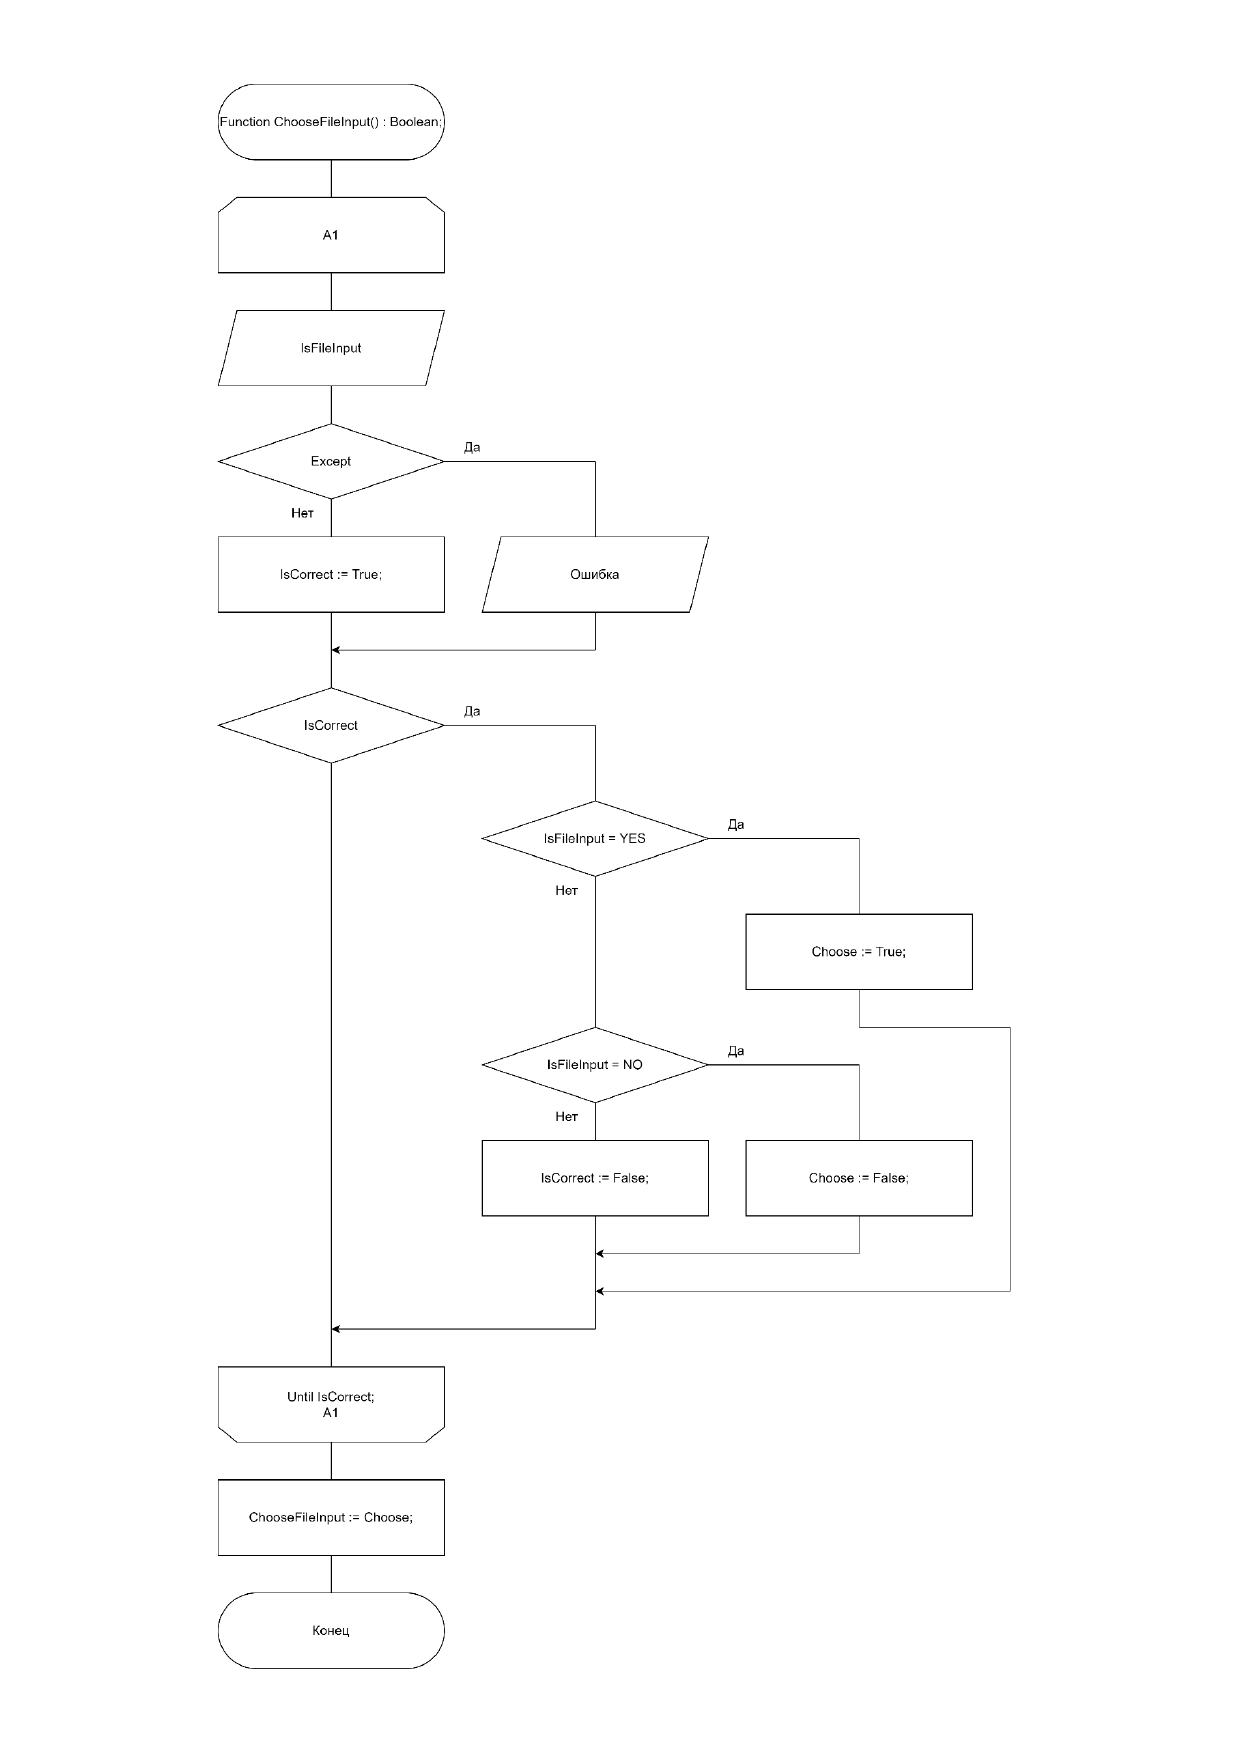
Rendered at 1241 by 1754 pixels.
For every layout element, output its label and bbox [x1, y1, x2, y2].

picture [208, 75, 1032, 1679]
